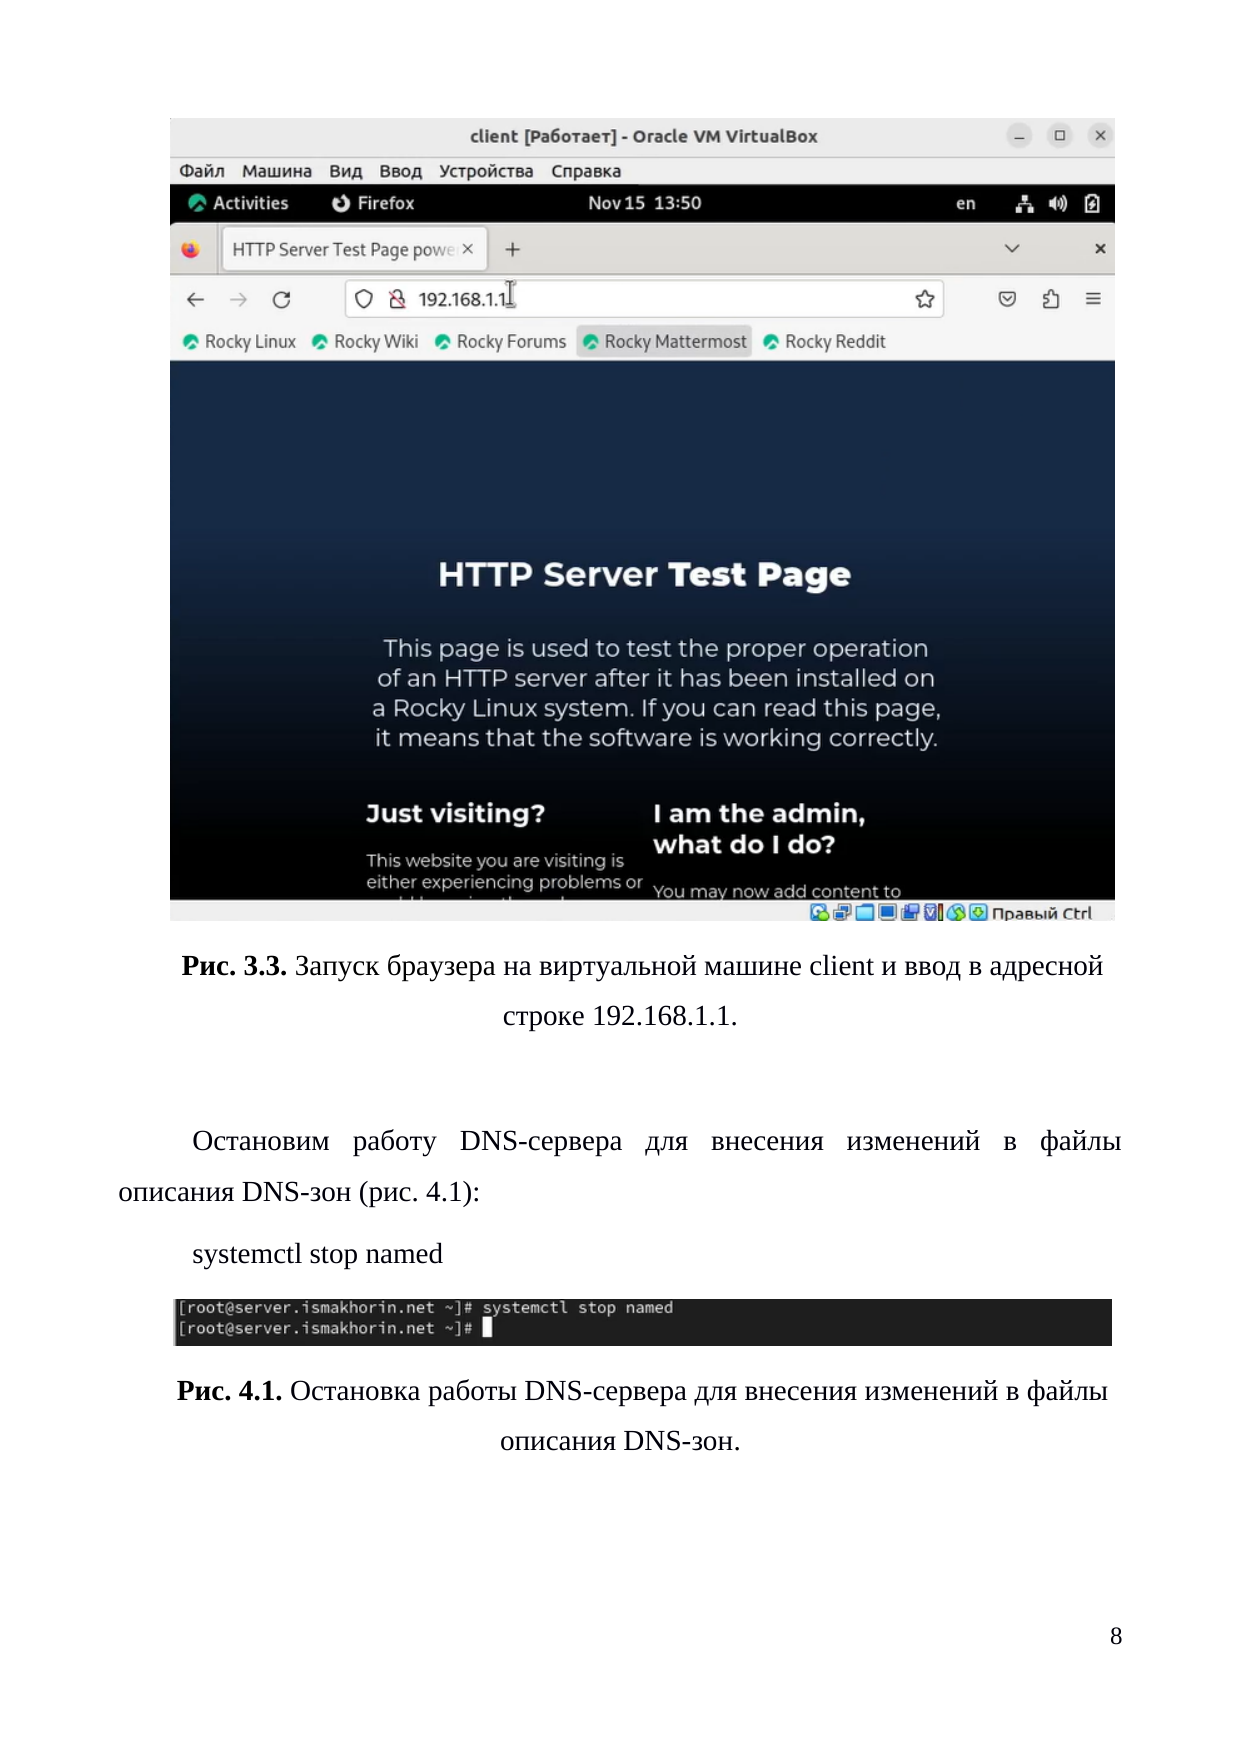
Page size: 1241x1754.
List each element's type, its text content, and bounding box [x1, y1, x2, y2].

text Рис. 3.3. Запуск браузера на виртуальной машине client и ввод в адресной строке 192.168.1.1. [118, 948, 1122, 1031]
picture [170, 118, 1115, 921]
text Остановим работу DNS-сервера для внесения изменений в файлы описания DNS-зон (рис. 4.1): [118, 1123, 1122, 1207]
text Рис. 4.1. Остановка работы DNS-сервера для внесения изменений в файлы описания DNS-зон. [118, 1373, 1122, 1456]
text systemctl stop named [118, 1237, 1122, 1270]
picture [173, 1299, 1112, 1346]
